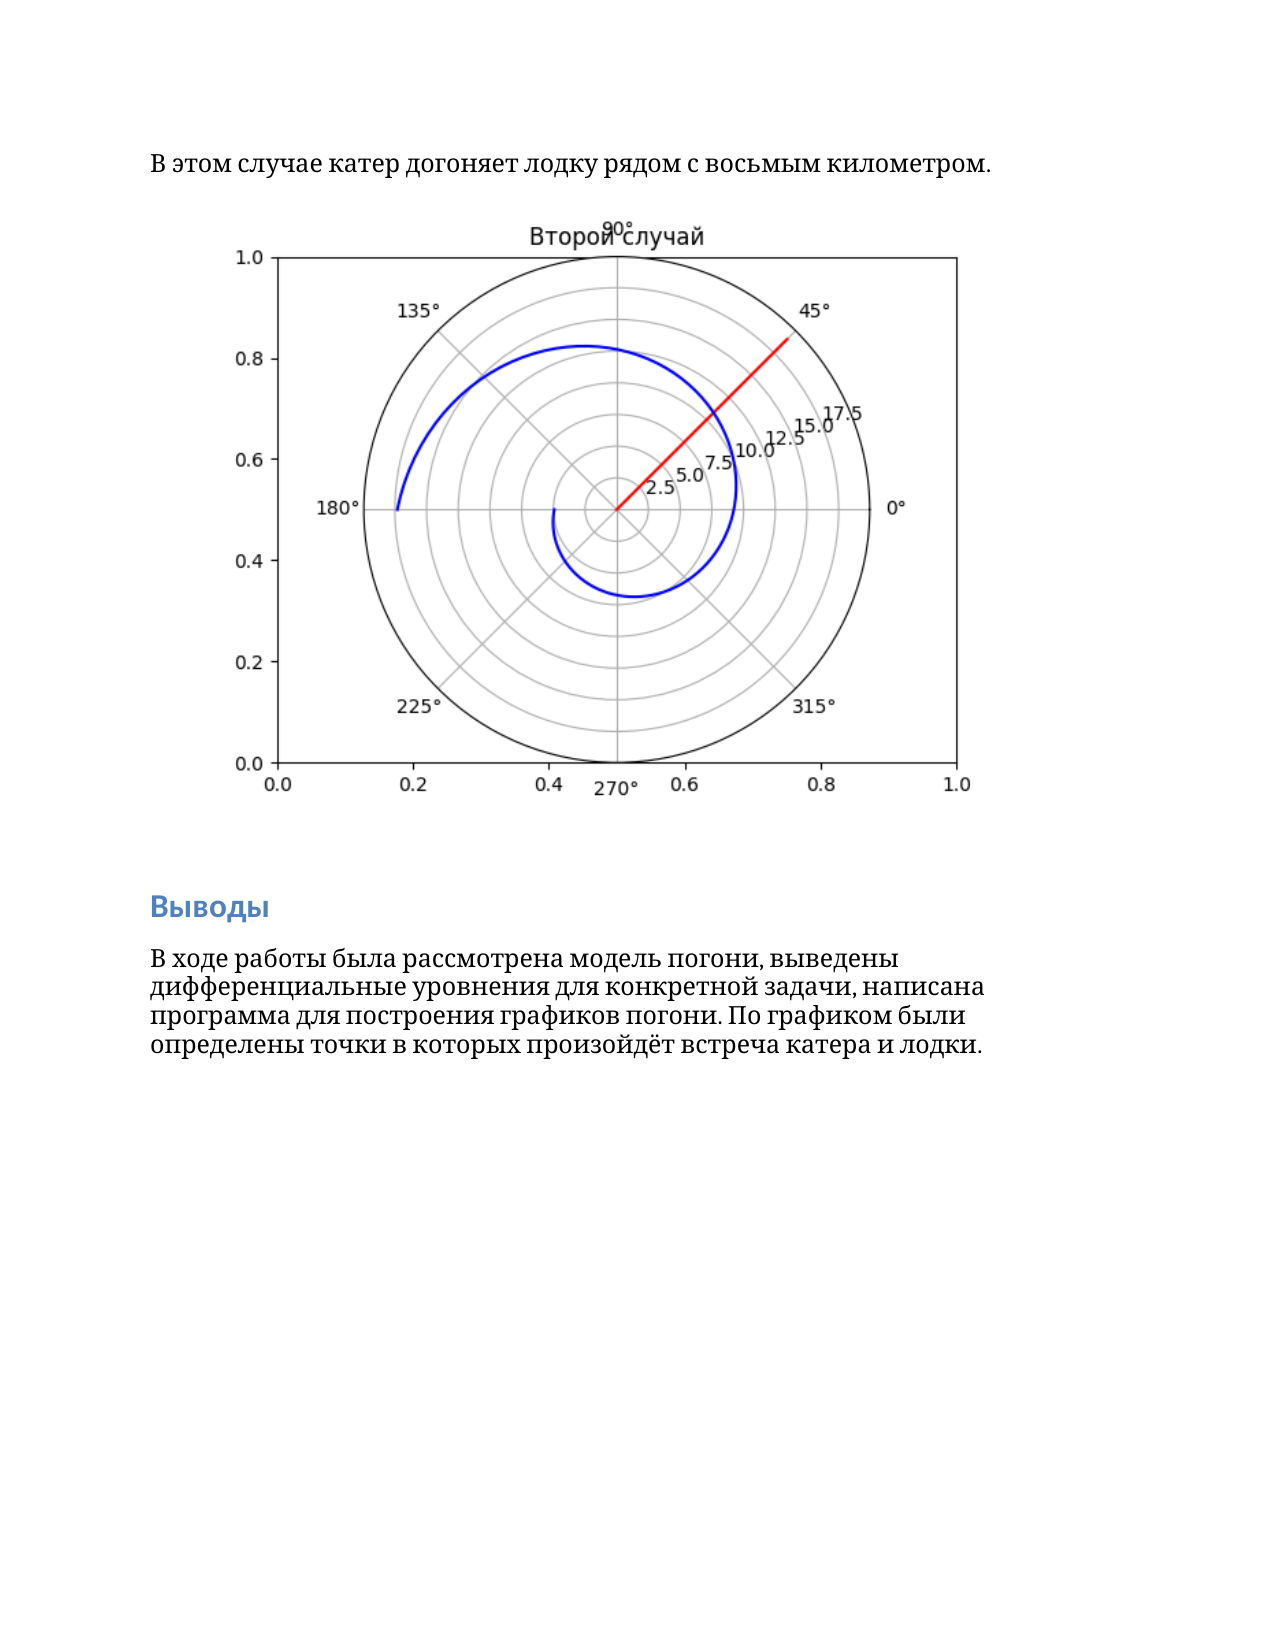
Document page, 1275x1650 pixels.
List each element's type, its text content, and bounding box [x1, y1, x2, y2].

picture [168, 178, 1044, 835]
text В ходе работы была рассмотрена модель погони, выведены дифференциальные уровнения для конкретной задачи, написана программа для построения графиков погони. По графиком были определены точки в которых произойдёт встреча катера и лодки. [150, 944, 1125, 1059]
subtitle Выводы [150, 885, 1125, 926]
